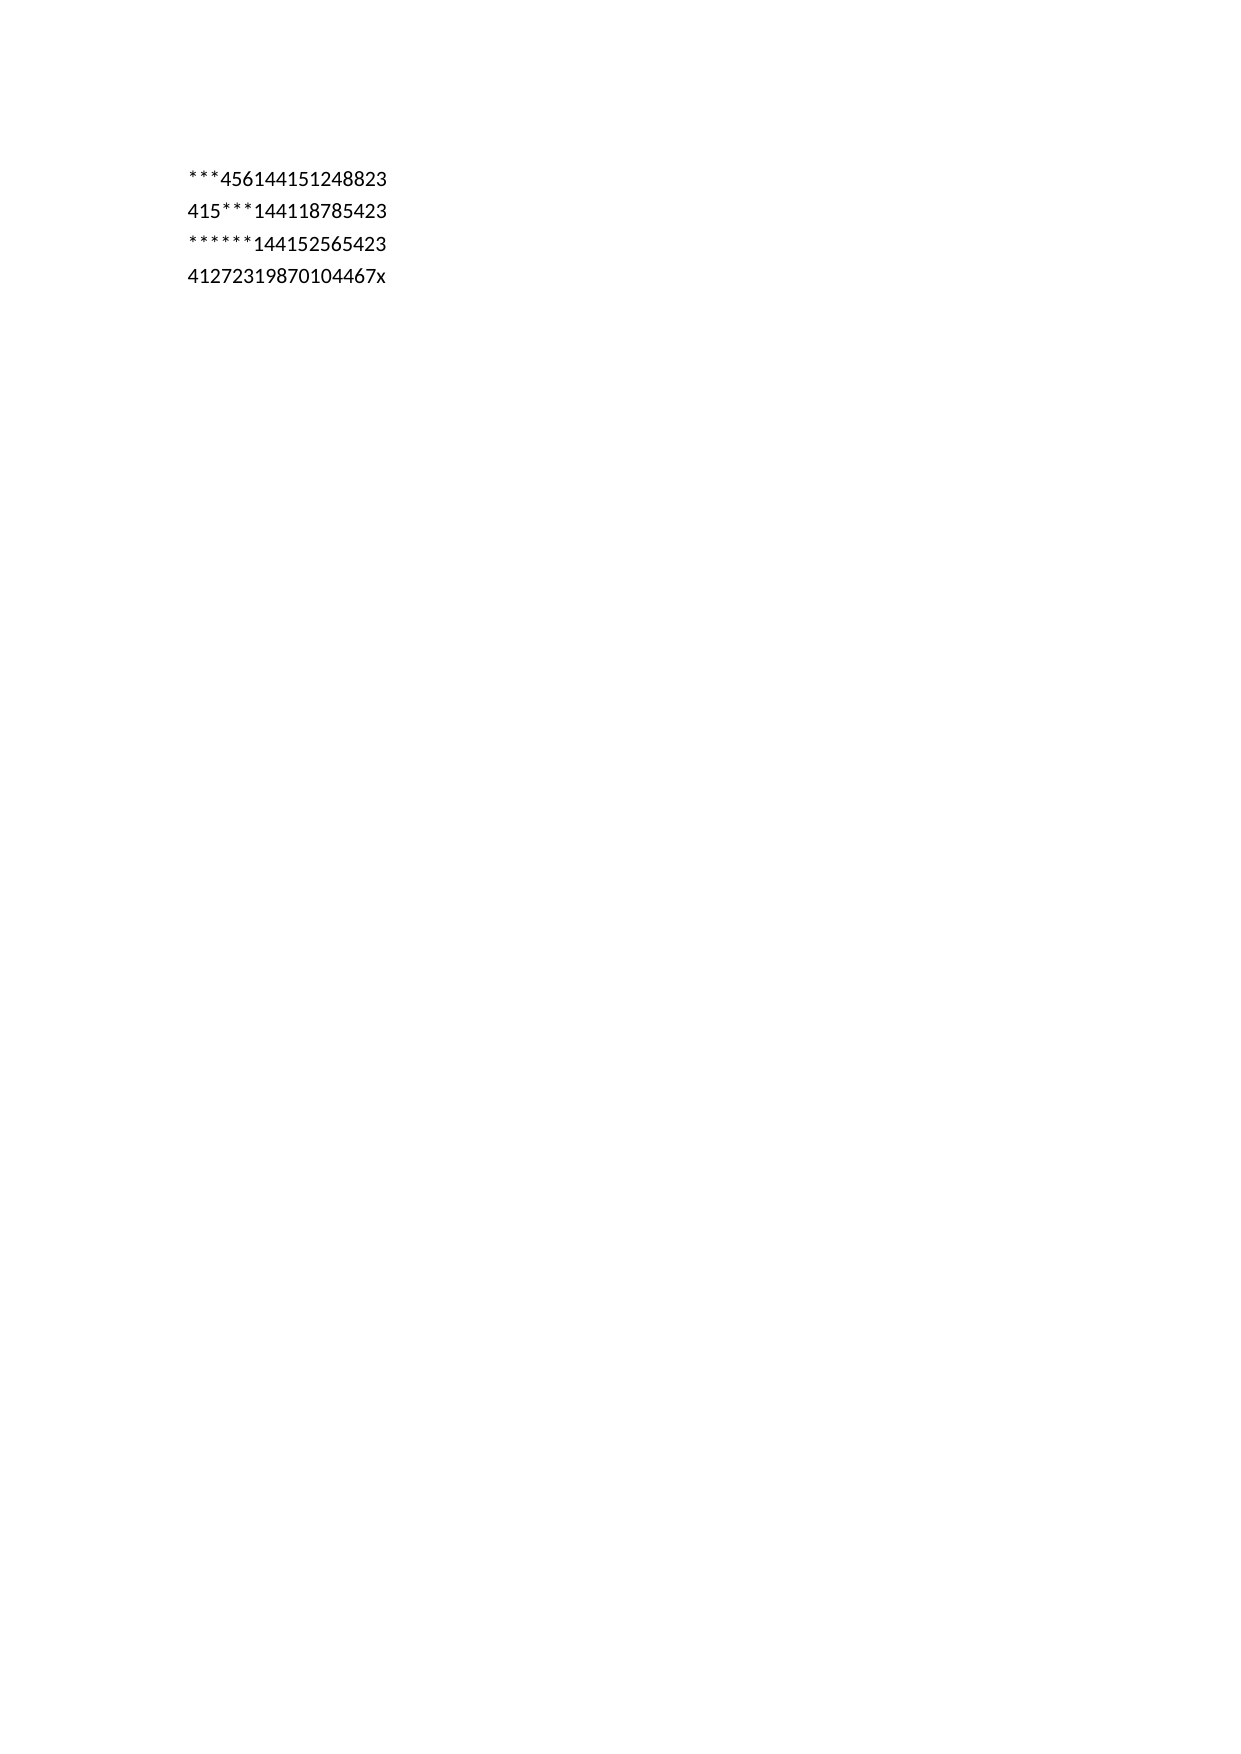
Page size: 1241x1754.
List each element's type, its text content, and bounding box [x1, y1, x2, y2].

text ***456144151248823 [187, 162, 1053, 194]
text 415***144118785423 [187, 194, 1053, 227]
text 41272319870104467x [187, 259, 1053, 292]
text ******144152565423 [187, 227, 1053, 259]
